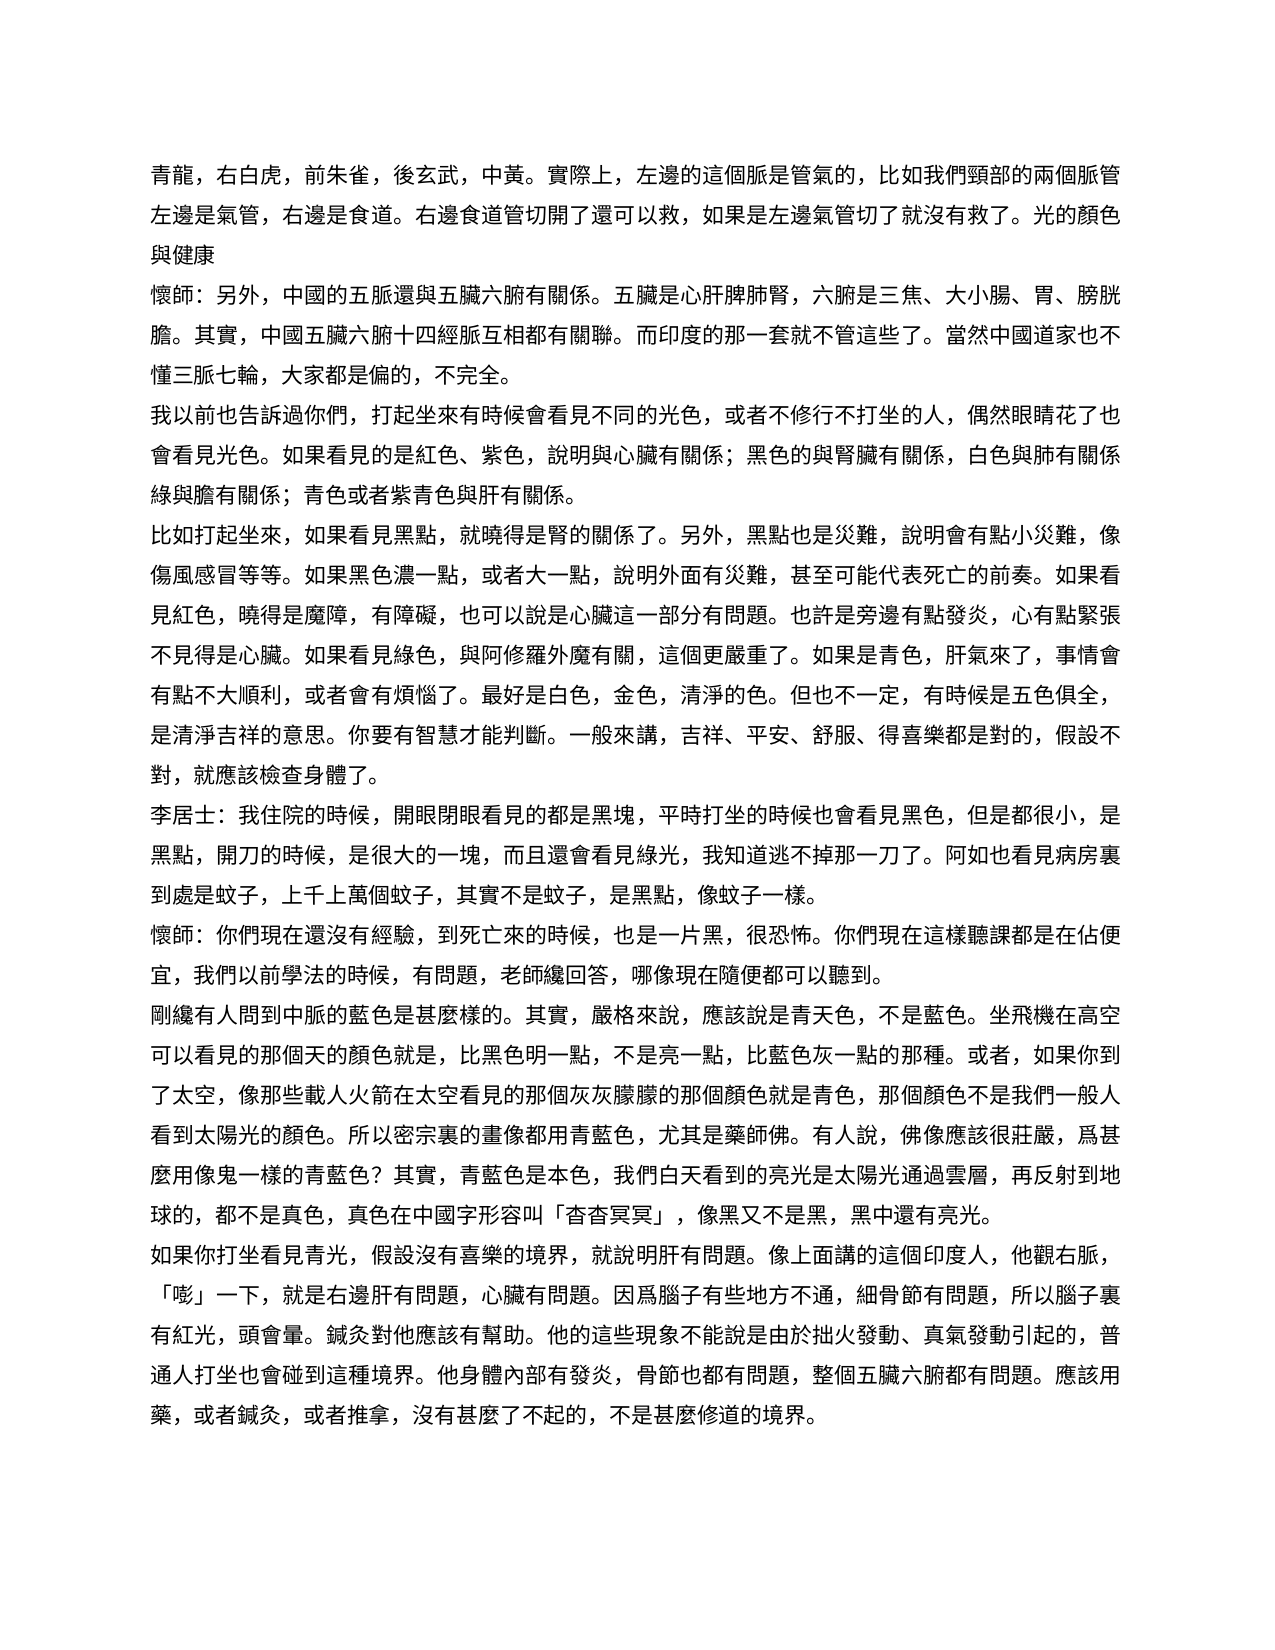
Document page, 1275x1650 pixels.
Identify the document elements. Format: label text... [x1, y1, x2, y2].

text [150, 150, 1125, 270]
text 我以前也告訴過你們，打起坐來有時候會看見不同的光色，或者不修行不打坐的人，偶然眼睛花了也會看見光色。如果看見的是紅色、紫色，說明與心臟有關係；黑色的與腎臟有關係，白色與肺有關係；綠與膽有關係；青色或者紫青色與肝有關係。 [150, 390, 1125, 510]
text 懷師：你們現在還沒有經驗，到死亡來的時候，也是一片黑，很恐怖。你們現在這樣聽課都是在佔便宜，我們以前學法的時候，有問題，老師纔回答，哪像現在隨便都可以聽到。 [150, 910, 1125, 990]
text 如果你打坐看見青光，假設沒有喜樂的境界，就說明肝有問題。像上面講的這個印度人，他觀右脈，「嘭」一下，就是右邊肝有問題，心臟有問題。因爲腦子有些地方不通，細骨節有問題，所以腦子裏有紅光，頭會暈。鍼灸對他應該有幫助。他的這些現象不能說是由於拙火發動、真氣發動引起的，普通人打坐也會碰到這種境界。他身體內部有發炎，骨節也都有問題，整個五臟六腑都有問題。應該用藥，或者鍼灸，或者推拿，沒有甚麼了不起的，不是甚麼修道的境界。 [150, 1230, 1125, 1430]
text 比如打起坐來，如果看見黑點，就曉得是腎的關係了。另外，黑點也是災難，說明會有點小災難，像傷風感冒等等。如果黑色濃一點，或者大一點，說明外面有災難，甚至可能代表死亡的前奏。如果看見紅色，曉得是魔障，有障礙，也可以說是心臟這一部分有問題。也許是旁邊有點發炎，心有點緊張，不見得是心臟。如果看見綠色，與阿修羅外魔有關，這個更嚴重了。如果是青色，肝氣來了，事情會有點不大順利，或者會有煩惱了。最好是白色，金色，清淨的色。但也不一定，有時候是五色俱全，是清淨吉祥的意思。你要有智慧才能判斷。一般來講，吉祥、平安、舒服、得喜樂都是對的，假設不對，就應該檢查身體了。 [150, 510, 1125, 790]
text 懷師：另外，中國的五脈還與五臟六腑有關係。五臟是心肝脾肺腎，六腑是三焦、大小腸、胃、膀胱、膽。其實，中國五臟六腑十四經脈互相都有關聯。而印度的那一套就不管這些了。當然中國道家也不懂三脈七輪，大家都是偏的，不完全。 [150, 270, 1125, 390]
text 李居士：我住院的時候，開眼閉眼看見的都是黑塊，平時打坐的時候也會看見黑色，但是都很小，是黑點，開刀的時候，是很大的一塊，而且還會看見綠光，我知道逃不掉那一刀了。阿如也看見病房裏到處是蚊子，上千上萬個蚊子，其實不是蚊子，是黑點，像蚊子一樣。 [150, 790, 1125, 910]
text 剛纔有人問到中脈的藍色是甚麼樣的。其實，嚴格來說，應該說是青天色，不是藍色。坐飛機在高空可以看見的那個天的顏色就是，比黑色明一點，不是亮一點，比藍色灰一點的那種。或者，如果你到了太空，像那些載人火箭在太空看見的那個灰灰朦朦的那個顏色就是青色，那個顏色不是我們一般人看到太陽光的顏色。所以密宗裏的畫像都用青藍色，尤其是藥師佛。有人說，佛像應該很莊嚴，爲甚麼用像鬼一樣的青藍色？其實，青藍色是本色，我們白天看到的亮光是太陽光通過雲層，再反射到地球的，都不是真色，真色在中國字形容叫「杳杳冥冥」，像黑又不是黑，黑中還有亮光。 [150, 990, 1125, 1230]
